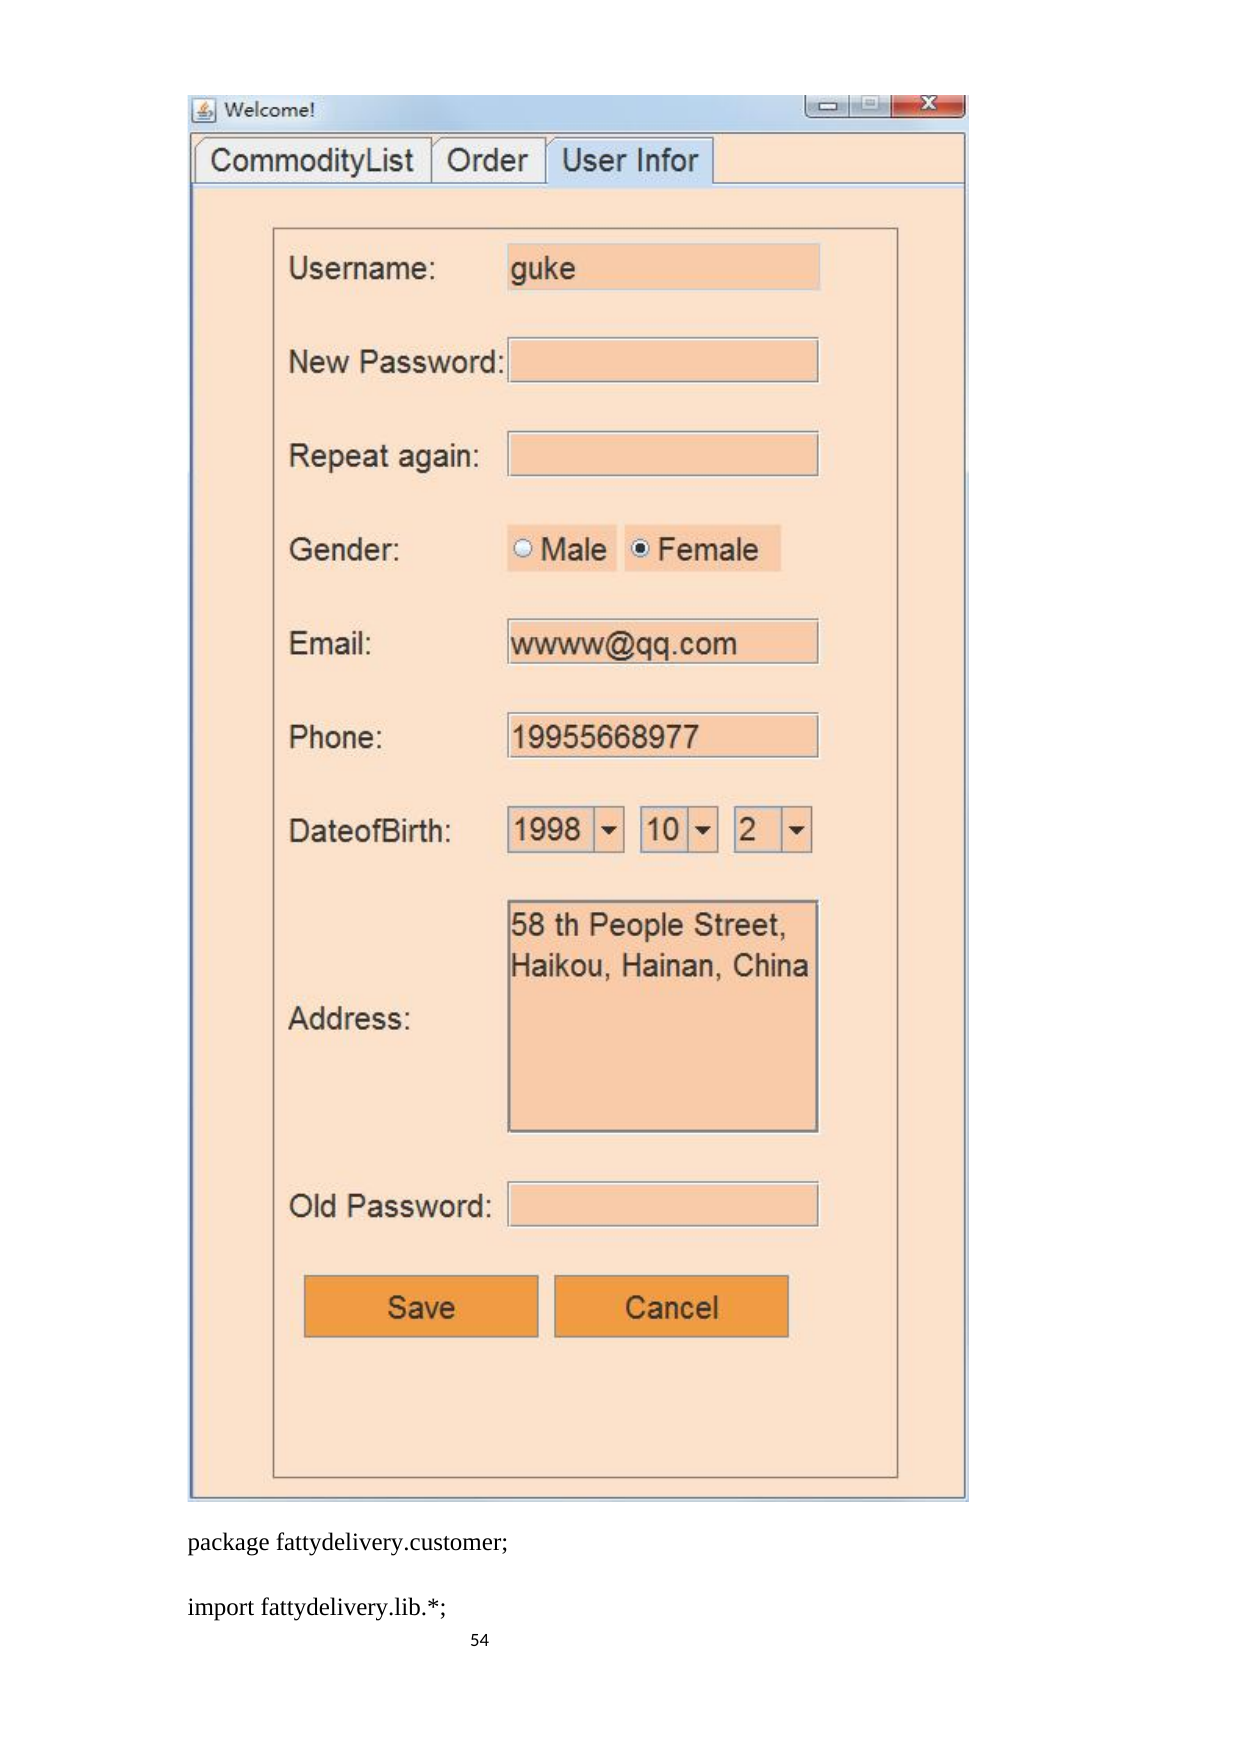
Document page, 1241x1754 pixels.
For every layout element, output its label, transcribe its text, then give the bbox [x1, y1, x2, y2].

text import fattydelivery.lib.*; [187, 1591, 1053, 1623]
text package fattydelivery.customer; [187, 1526, 1053, 1558]
picture [187, 95, 969, 1502]
